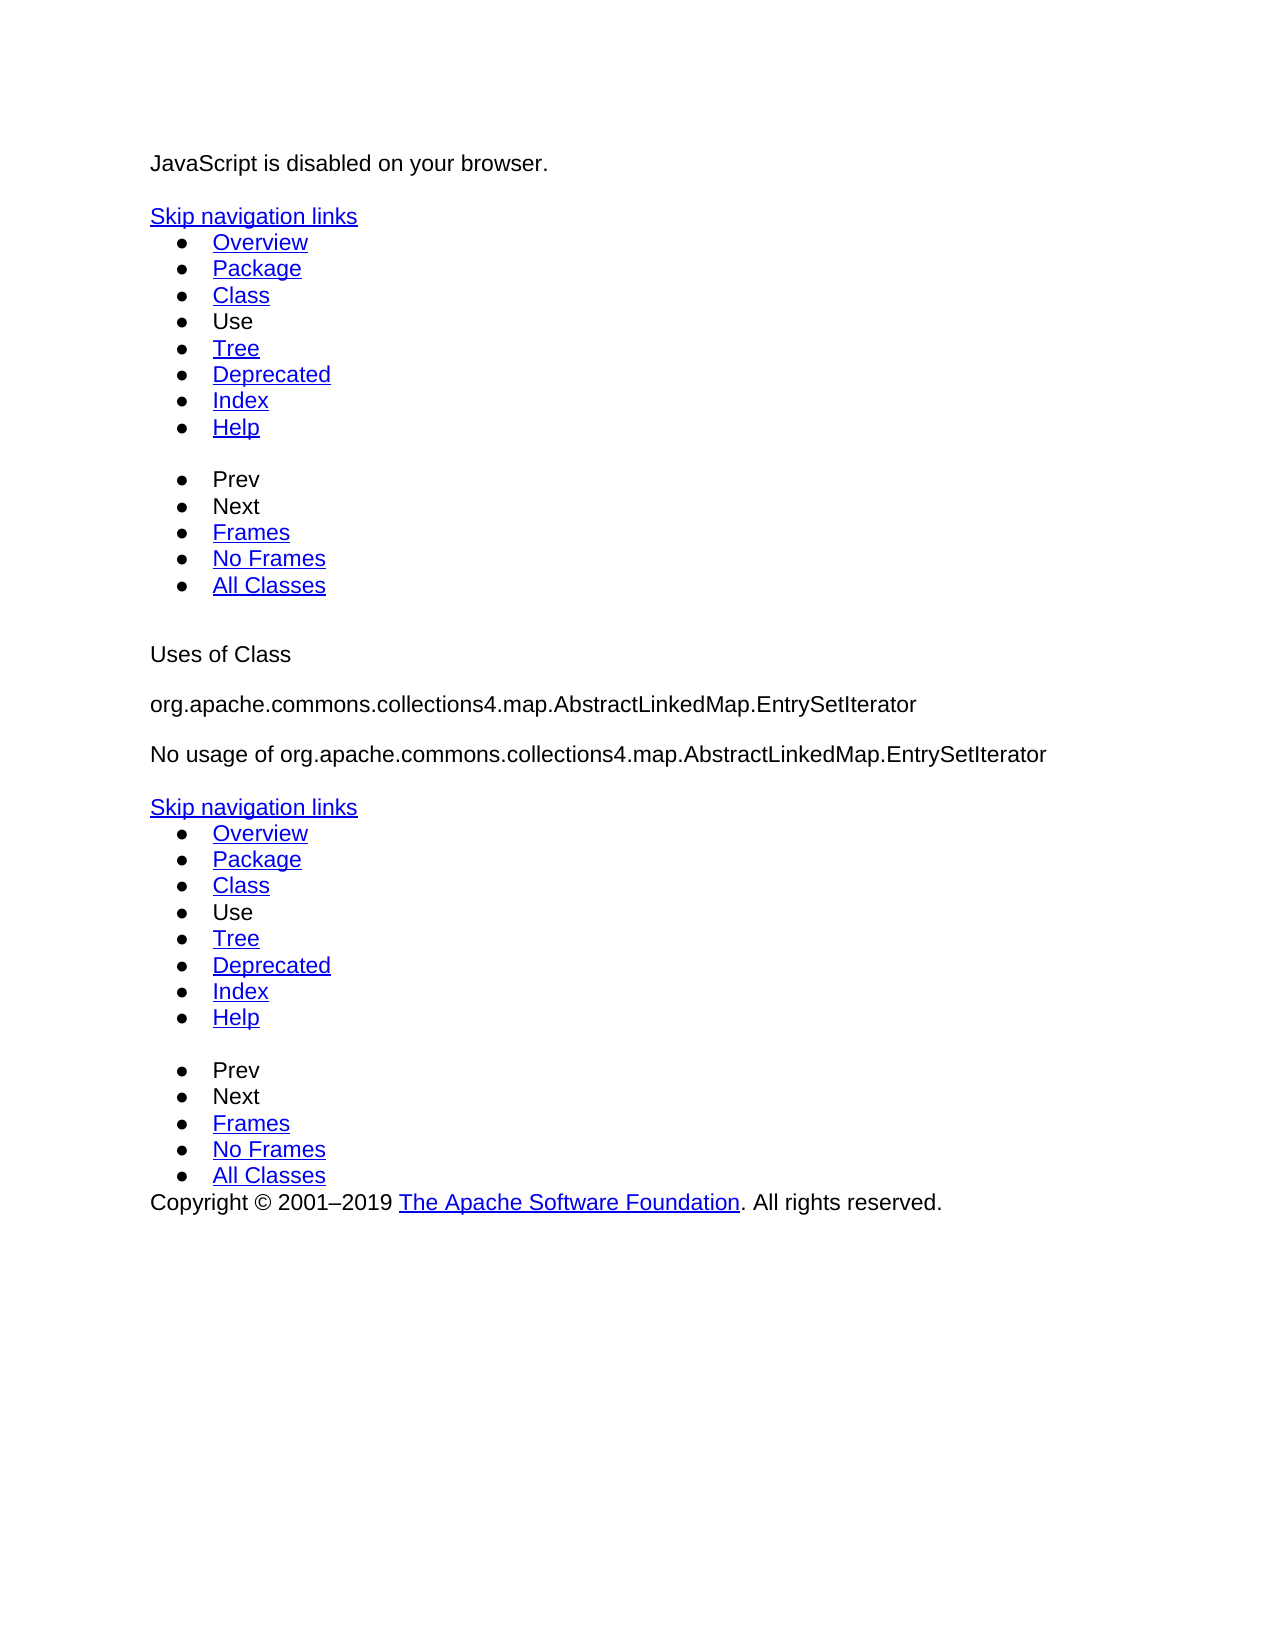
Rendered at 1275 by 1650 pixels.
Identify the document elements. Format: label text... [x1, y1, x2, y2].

list Index [175, 387, 1125, 413]
list Prev [175, 466, 1125, 493]
list Use [175, 899, 1125, 925]
text Skip navigation links [150, 203, 1125, 229]
text Copyright © 2001–2019 The Apache Software Foundation. All rights reserved. [150, 1189, 1125, 1215]
list All Classes [175, 572, 1125, 598]
list Class [175, 872, 1125, 899]
list Overview [175, 229, 1125, 255]
list Next [175, 493, 1125, 519]
list Index [175, 978, 1125, 1004]
list Tree [175, 925, 1125, 952]
list Overview [175, 820, 1125, 846]
list Frames [175, 519, 1125, 545]
list Deprecated [175, 361, 1125, 387]
text JavaScript is disabled on your browser. [150, 150, 1125, 176]
list All Classes [175, 1162, 1125, 1189]
list Help [175, 1004, 1125, 1031]
text Uses of Class [150, 641, 1125, 667]
list Package [175, 255, 1125, 282]
list Use [175, 308, 1125, 334]
list Next [175, 1083, 1125, 1110]
list Help [175, 413, 1125, 440]
list No Frames [175, 1136, 1125, 1162]
list Tree [175, 334, 1125, 361]
list Package [175, 846, 1125, 872]
list Class [175, 282, 1125, 308]
list Frames [175, 1110, 1125, 1136]
text org.apache.commons.collections4.map.AbstractLinkedMap.EntrySetIterator [150, 691, 1125, 717]
list No Frames [175, 545, 1125, 572]
text Skip navigation links [150, 793, 1125, 820]
text No usage of org.apache.commons.collections4.map.AbstractLinkedMap.EntrySetIterator [150, 741, 1125, 767]
list Prev [175, 1057, 1125, 1083]
list Deprecated [175, 952, 1125, 978]
